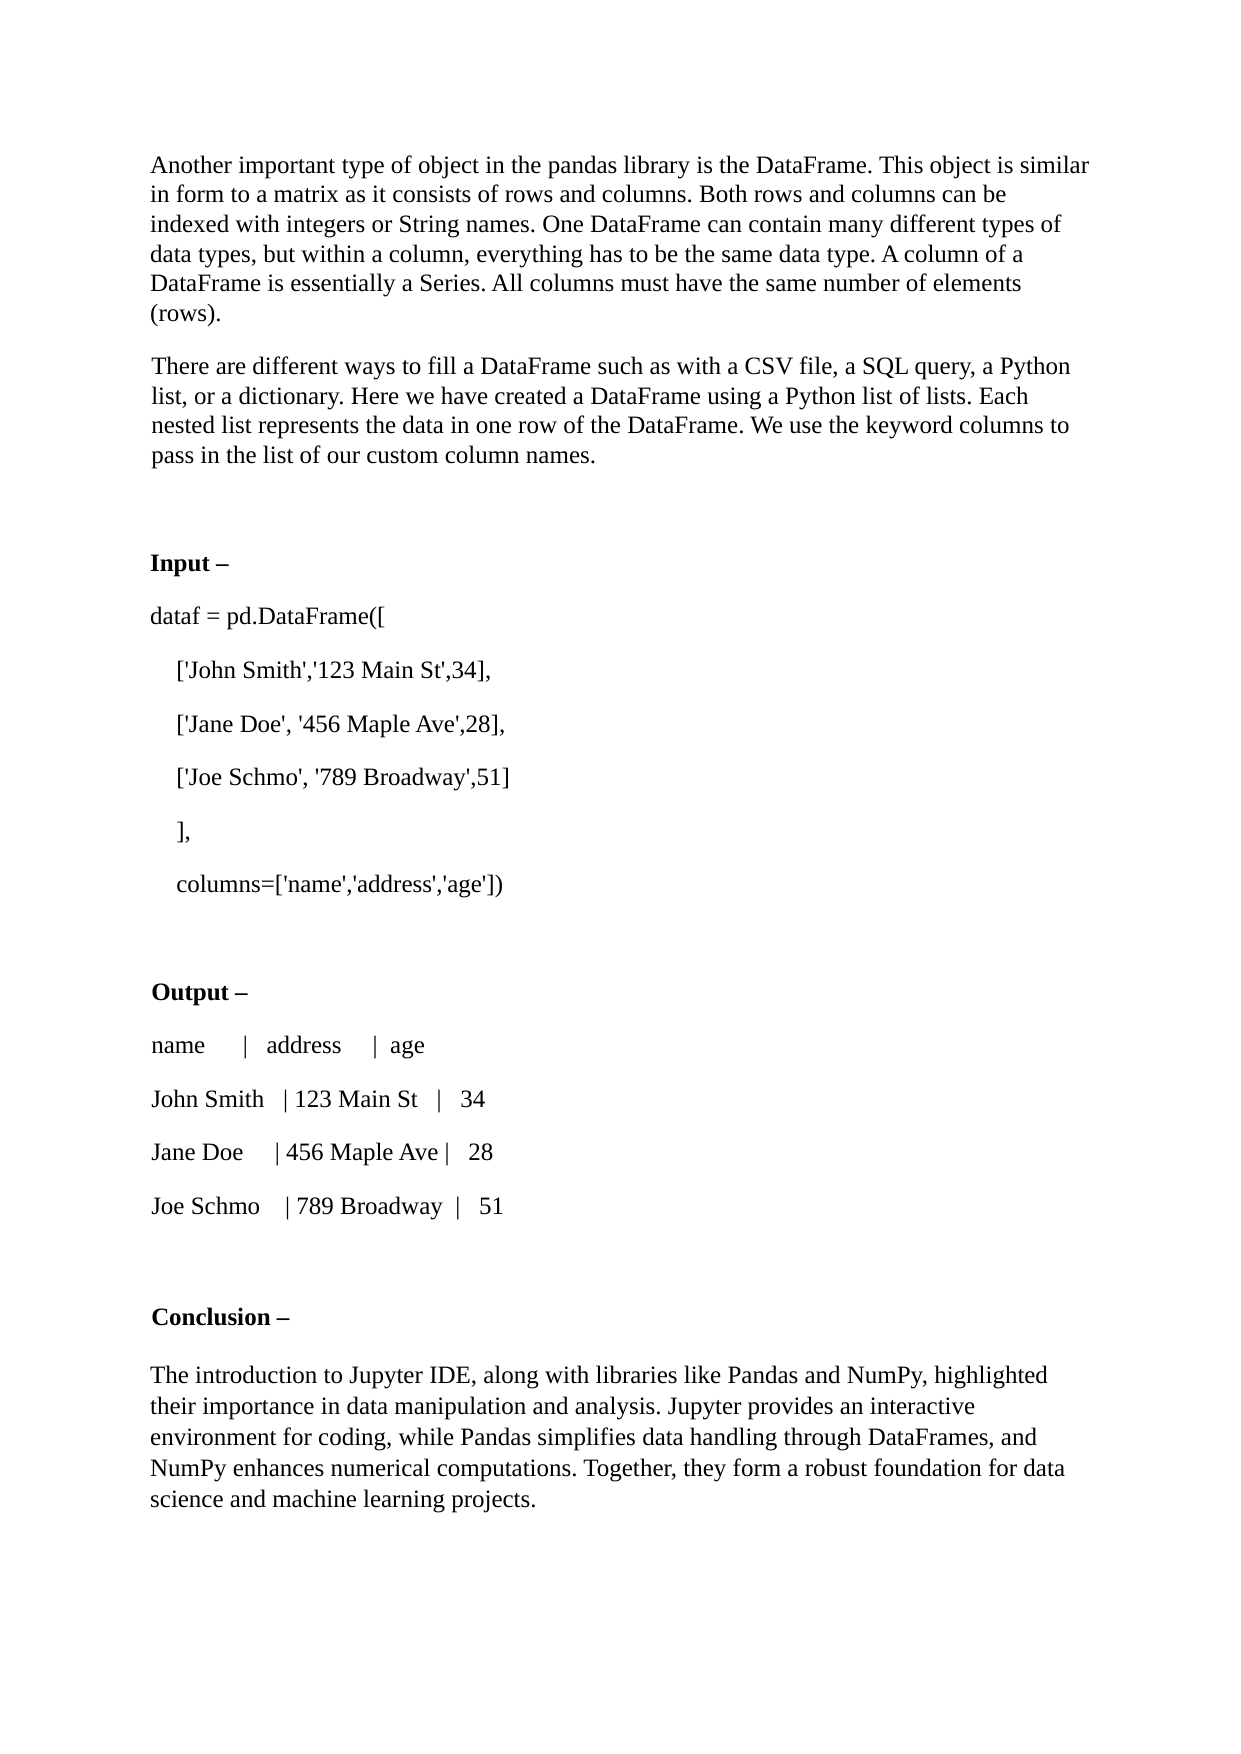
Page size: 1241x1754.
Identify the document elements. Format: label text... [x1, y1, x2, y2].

text Jane Doe | 456 Maple Ave | 28 [151, 1137, 1090, 1166]
text The introduction to Jupyter IDE, along with libraries like Pandas and NumPy, highlighted their importance in data manipulation and analysis. Jupyter provides an interactive environment for coding, while Pandas simplifies data handling through DataFrames, and NumPy enhances numerical computations. Together, they form a robust foundation for data science and machine learning projects. [150, 1360, 1090, 1513]
text Output – [151, 977, 1090, 1005]
text ['Joe Schmo', '789 Broadway',51] [151, 762, 1090, 791]
text John Smith | 123 Main St | 34 [151, 1084, 1090, 1112]
text There are different ways to fill a DataFrame such as with a CSV file, a SQL query, a Python list, or a dictionary. Here we have created a DataFrame using a Python list of lists. Each nested list represents the data in one row of the DataFrame. We use the keyword columns to pass in the list of our custom column names. [151, 351, 1090, 469]
text dataf = pd.DataFrame([ [150, 601, 1090, 630]
text ], [151, 816, 1090, 845]
text Conclusion – [151, 1302, 1090, 1331]
text Joe Schmo | 789 Broadway | 51 [151, 1191, 1090, 1219]
text Input – [150, 548, 1090, 576]
text ['Jane Doe', '456 Maple Ave',28], [151, 709, 1090, 738]
text columns=['name','address','age']) [151, 869, 1090, 898]
text name | address | age [151, 1030, 1090, 1059]
text Another important type of object in the pandas library is the DataFrame. This object is similar in form to a matrix as it consists of rows and columns. Both rows and columns can be indexed with integers or String names. One DataFrame can contain many different types of data types, but within a column, everything has to be the same data type. A column of a DataFrame is essentially a Series. All columns must have the same number of elements (rows). [150, 150, 1090, 327]
text ['John Smith','123 Main St',34], [151, 655, 1090, 684]
